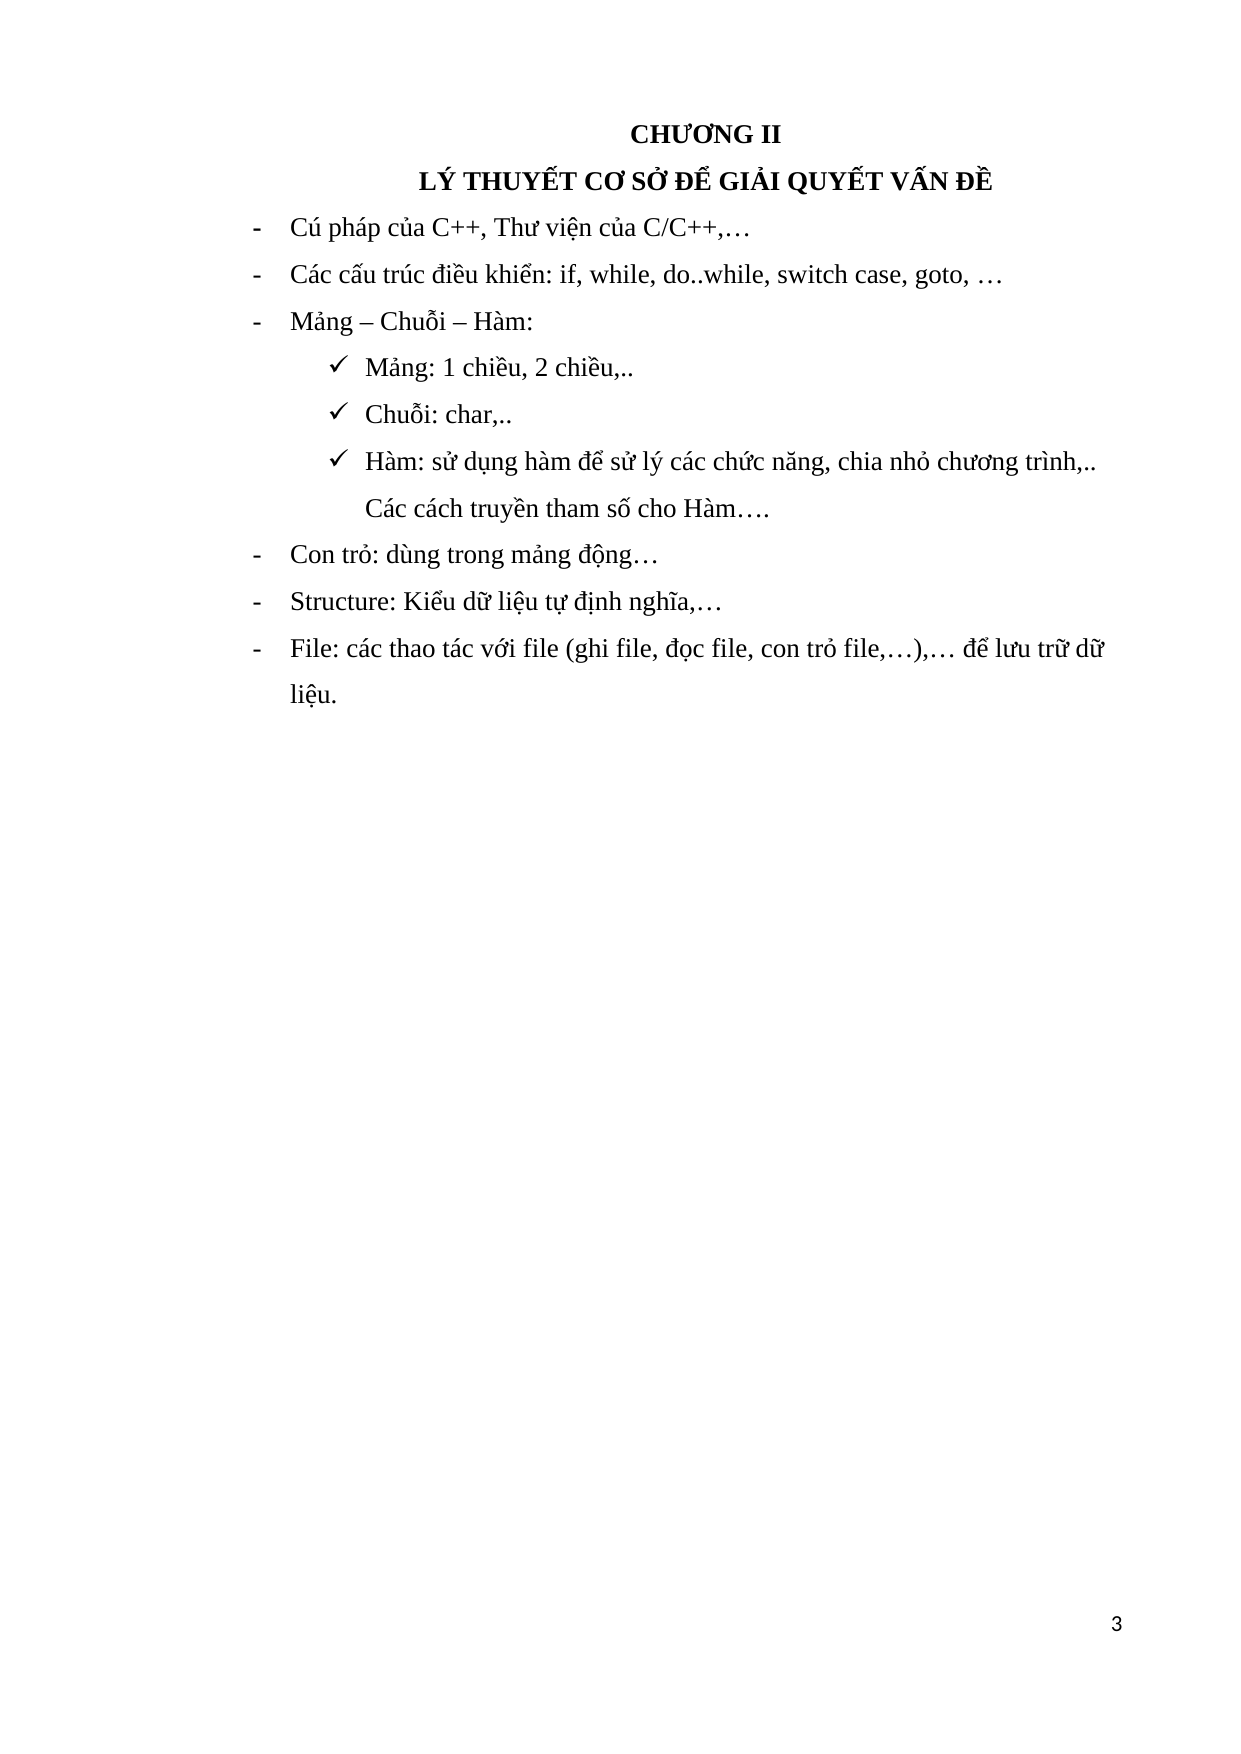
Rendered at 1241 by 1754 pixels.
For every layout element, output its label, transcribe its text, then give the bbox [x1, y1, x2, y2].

list Structure: Kiểu dữ liệu tự định nghĩa,… [252, 585, 1122, 616]
list File: các thao tác với file (ghi file, đọc file, con trỏ file,…),… để lưu trữ dữ liệu. [252, 632, 1122, 710]
list Hàm: sử dụng hàm để sử lý các chức năng, chia nhỏ chương trình,.. Các cách truyền tham số cho Hàm…. [327, 445, 1122, 523]
list Mảng: 1 chiều, 2 chiều,.. [327, 351, 1122, 383]
list Cú pháp của C++, Thư viện của C/C++,… [252, 211, 1122, 243]
list Các cấu trúc điều khiển: if, while, do..while, switch case, goto, … [252, 258, 1122, 289]
list Mảng – Chuỗi – Hàm: [252, 305, 1122, 336]
list Chuỗi: char,.. [327, 398, 1122, 429]
list CHƯƠNG II LÝ THUYẾT CƠ SỞ ĐỂ GIẢI QUYẾT VẤN ĐỀ [290, 118, 1122, 196]
list Con trỏ: dùng trong mảng động… [252, 539, 1122, 570]
